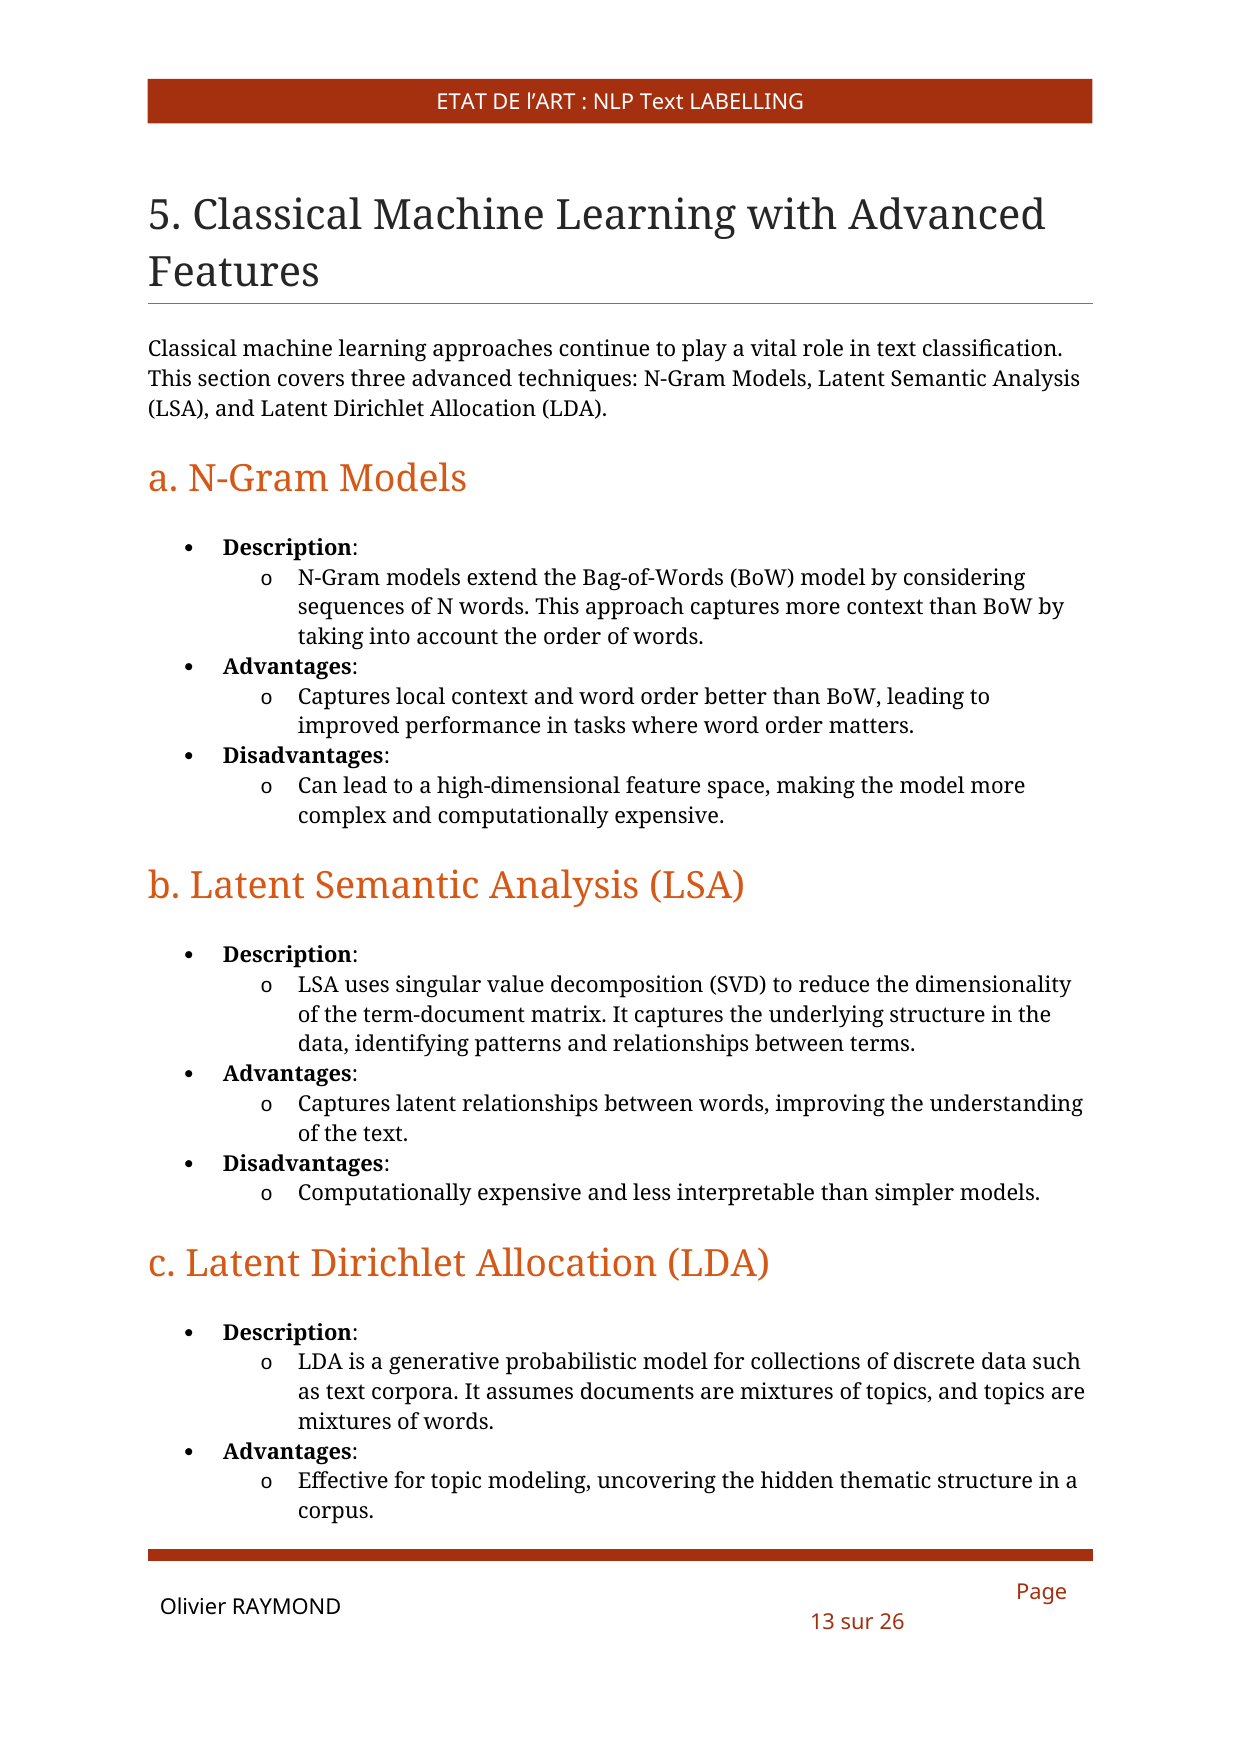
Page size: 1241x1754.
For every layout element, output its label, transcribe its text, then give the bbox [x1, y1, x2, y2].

subtitle a. N-Gram Models [148, 452, 1093, 503]
list Description: [185, 532, 1093, 562]
list Computationally expensive and less interpretable than simpler models. [260, 1177, 1093, 1207]
list LDA is a generative probabilistic model for collections of discrete data such as text corpora. It assumes documents are mixtures of topics, and topics are mixtures of words. [260, 1346, 1093, 1436]
subtitle c. Latent Dirichlet Allocation (LDA) [148, 1236, 1093, 1287]
list Description: [185, 1317, 1093, 1346]
list Captures local context and word order better than BoW, leading to improved performance in tasks where word order matters. [260, 681, 1093, 740]
list Advantages: [185, 651, 1093, 681]
list N-Gram models extend the Bag-of-Words (BoW) model by considering sequences of N words. This approach captures more context than BoW by taking into account the order of words. [260, 562, 1093, 651]
list Disadvantages: [185, 740, 1093, 770]
list Disadvantages: [185, 1148, 1093, 1177]
list LSA uses singular value decomposition (SVD) to reduce the dimensionality of the term-document matrix. It captures the underlying structure in the data, identifying patterns and relationships between terms. [260, 969, 1093, 1058]
subtitle b. Latent Semantic Analysis (LSA) [148, 859, 1093, 910]
list Advantages: [185, 1436, 1093, 1466]
list Effective for topic modeling, uncovering the hidden thematic structure in a corpus. [260, 1466, 1093, 1525]
list Can lead to a high-dimensional feature space, making the model more complex and computationally expensive. [260, 770, 1093, 830]
list Description: [185, 939, 1093, 969]
list Captures latent relationships between words, improving the understanding of the text. [260, 1088, 1093, 1148]
list Advantages: [185, 1058, 1093, 1088]
text Classical machine learning approaches continue to play a vital role in text classification. This section covers three advanced techniques: N-Gram Models, Latent Semantic Analysis (LSA), and Latent Dirichlet Allocation (LDA). [148, 333, 1093, 422]
subtitle 5. Classical Machine Learning with Advanced Features [148, 185, 1093, 303]
